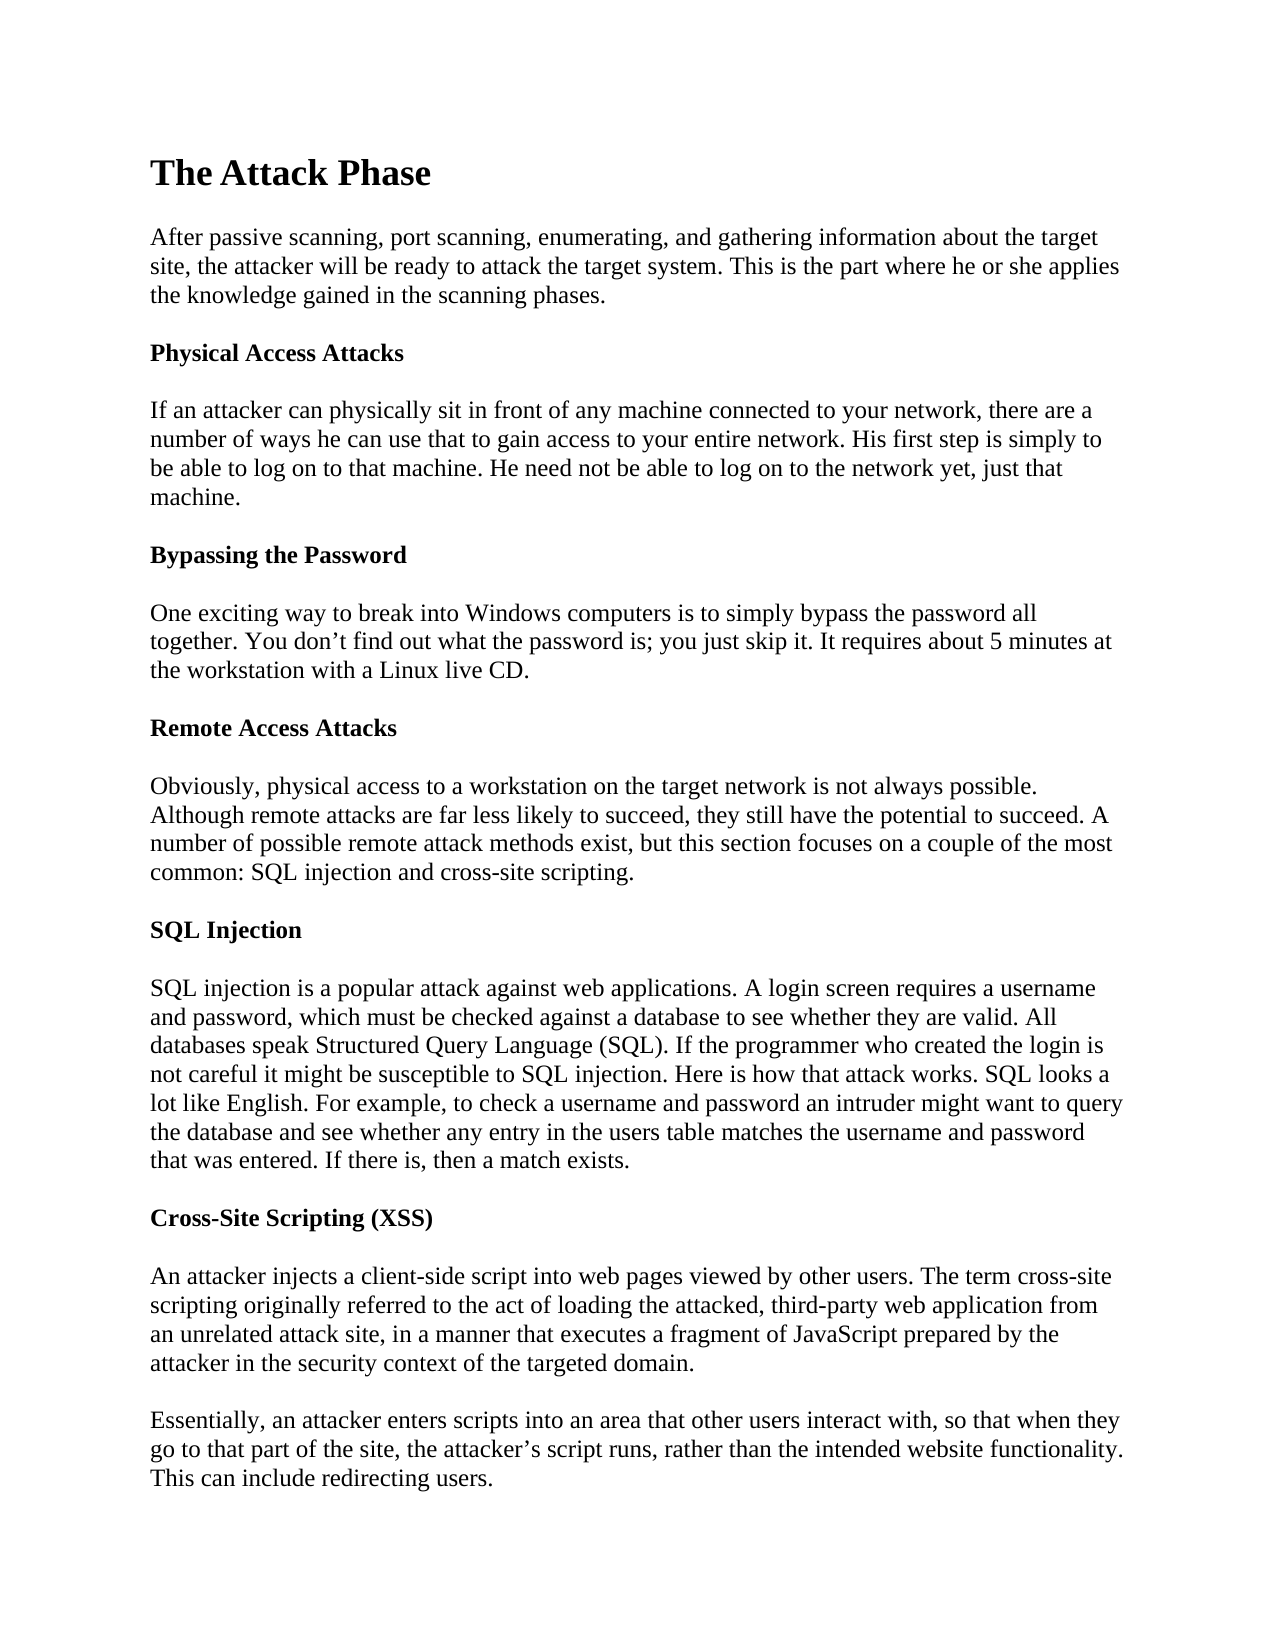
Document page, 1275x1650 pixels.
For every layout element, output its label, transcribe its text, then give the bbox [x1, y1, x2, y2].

text SQL Injection [150, 915, 1125, 944]
text Cross-Site Scripting (XSS) [150, 1203, 1125, 1232]
text An attacker injects a client-side script into web pages viewed by other users. The term cross-site scripting originally referred to the act of loading the attacked, third-party web application from an unrelated attack site, in a manner that executes a fragment of JavaScript prepared by the attacker in the security context of the targeted domain. [150, 1261, 1125, 1376]
text Obviously, physical access to a workstation on the target network is not always possible. Although remote attacks are far less likely to succeed, they still have the potential to succeed. A number of possible remote attack methods exist, but this section focuses on a couple of the most common: SQL injection and cross-site scripting. [150, 771, 1125, 886]
text Essentially, an attacker enters scripts into an area that other users interact with, so that when they go to that part of the site, the attacker’s script runs, rather than the intended website functionality. This can include redirecting users. [150, 1406, 1125, 1492]
text Remote Access Attacks [150, 713, 1125, 742]
text SQL injection is a popular attack against web applications. A login screen requires a username and password, which must be checked against a database to see whether they are valid. All databases speak Structured Query Language (SQL). If the programmer who created the login is not careful it might be susceptible to SQL injection. Here is how that attack works. SQL looks a lot like English. For example, to check a username and password an intruder might want to query the database and see whether any entry in the users table matches the username and password that was entered. If there is, then a match exists. [150, 973, 1125, 1174]
text Bypassing the Password [150, 540, 1125, 568]
text The Attack Phase [150, 150, 1125, 193]
text Physical Access Attacks [150, 338, 1125, 366]
text After passive scanning, port scanning, enumerating, and gathering information about the target site, the attacker will be ready to attack the target system. This is the part where he or she applies the knowledge gained in the scanning phases. [150, 222, 1125, 308]
text One exciting way to break into Windows computers is to simply bypass the password all together. You don’t find out what the password is; you just skip it. It requires about 5 minutes at the workstation with a Linux live CD. [150, 598, 1125, 684]
text If an attacker can physically sit in front of any machine connected to your network, there are a number of ways he can use that to gain access to your entire network. His first step is simply to be able to log on to that machine. He need not be able to log on to the network yet, just that machine. [150, 396, 1125, 511]
